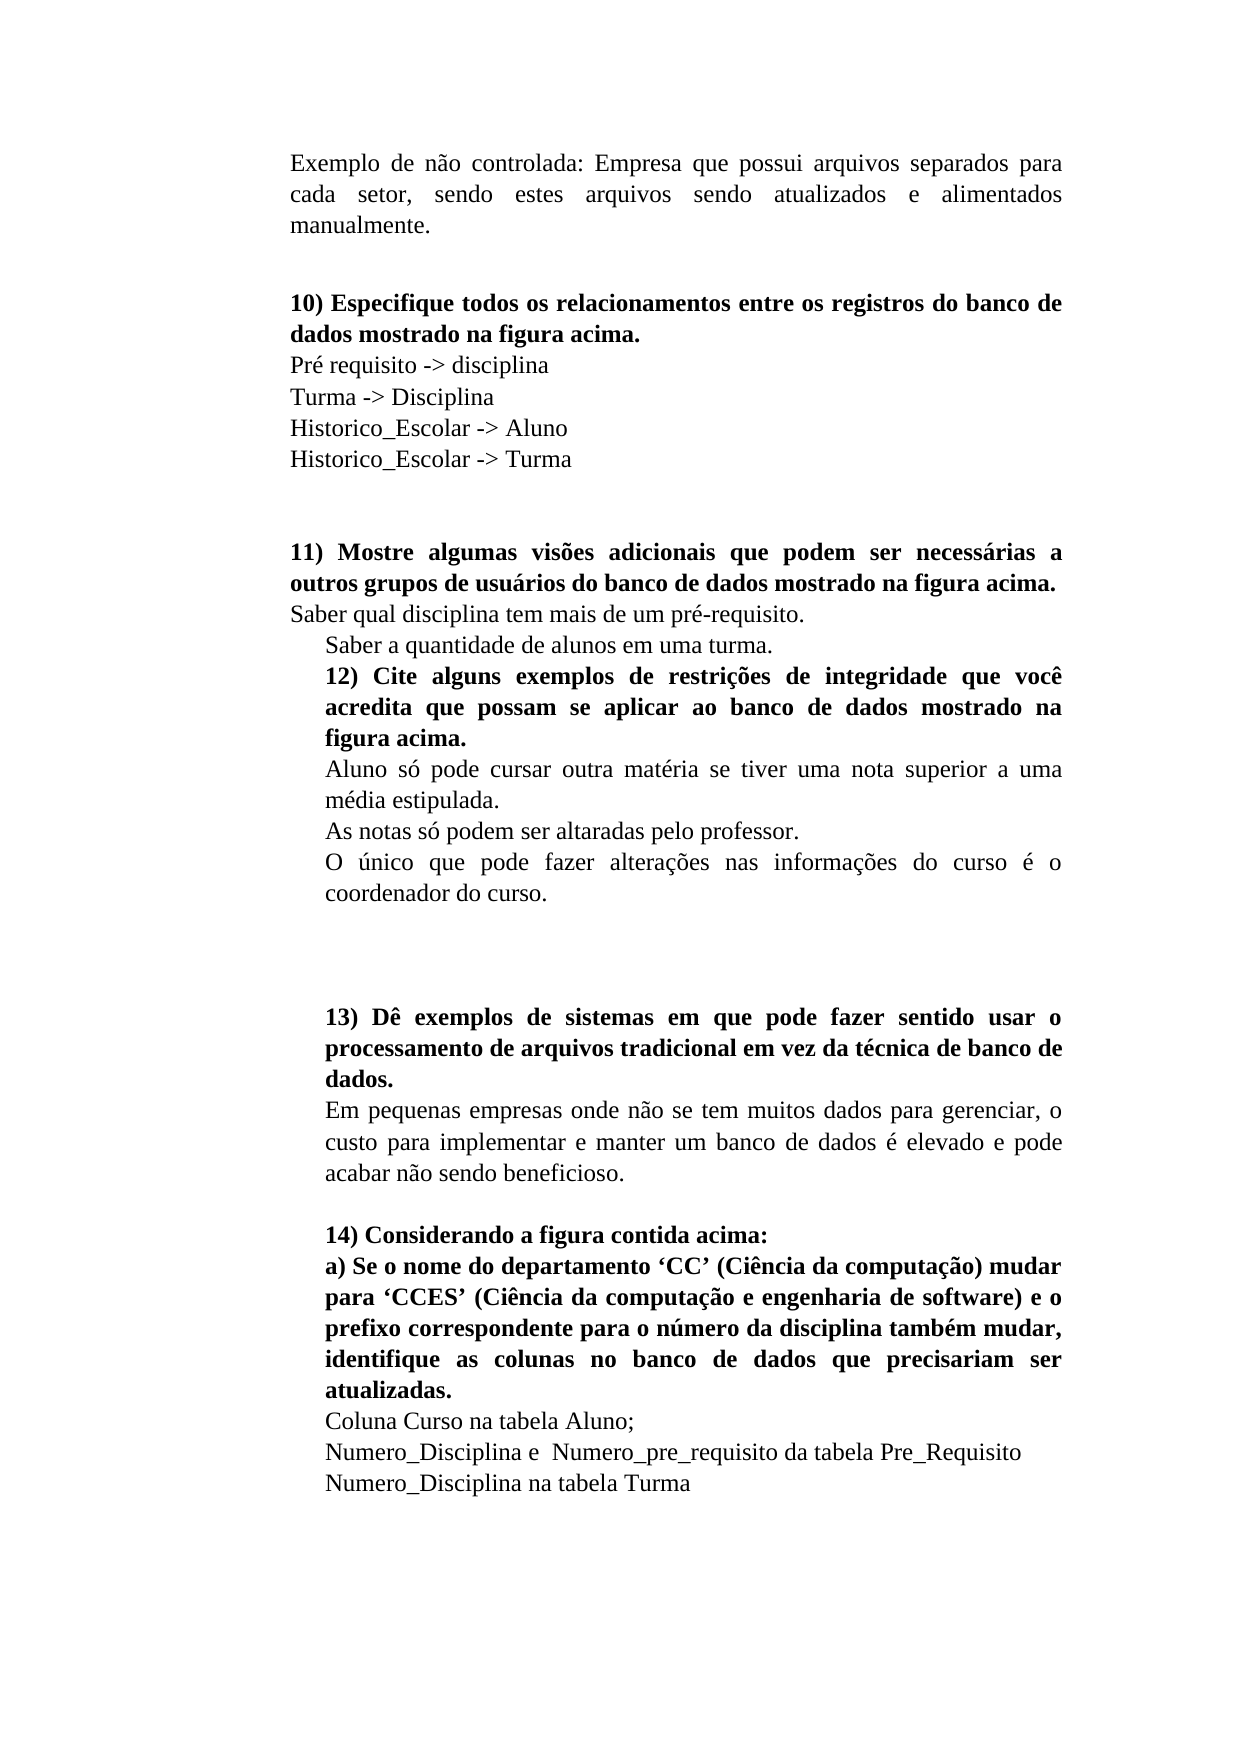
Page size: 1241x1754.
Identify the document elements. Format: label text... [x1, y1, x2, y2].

list 14) Considerando a figura contida acima: [252, 1220, 1063, 1248]
list a) Se o nome do departamento ‘CC’ (Ciência da computação) mudar para ‘CCES’ (Ciência da computação e engenharia de software) e o prefixo correspondente para o número da disciplina também mudar, identifique as colunas no banco de dados que precisariam ser atualizadas. [325, 1251, 1063, 1404]
list Aluno só pode cursar outra matéria se tiver uma nota superior a uma média estipulada. [325, 754, 1063, 814]
list Numero_Disciplina na tabela Turma [252, 1468, 1063, 1497]
list Numero_Disciplina e Numero_pre_requisito da tabela Pre_Requisito [252, 1437, 1063, 1466]
list Em pequenas empresas onde não se tem muitos dados para gerenciar, o custo para implementar e manter um banco de dados é elevado e pode acabar não sendo beneficioso. [325, 1096, 1063, 1186]
list 12) Cite alguns exemplos de restrições de integridade que você acredita que possam se aplicar ao banco de dados mostrado na figura acima. [325, 661, 1063, 752]
list As notas só podem ser altaradas pelo professor. [252, 816, 1063, 845]
list 13) Dê exemplos de sistemas em que pode fazer sentido usar o processamento de arquivos tradicional em vez da técnica de banco de dados. [325, 1002, 1063, 1093]
list 10) Especifique todos os relacionamentos entre os registros do banco de dados mostrado na figura acima. [290, 288, 1063, 348]
list 11) Mostre algumas visões adicionais que podem ser necessárias a outros grupos de usuários do banco de dados mostrado na figura acima. [290, 537, 1063, 597]
list Saber qual disciplina tem mais de um pré-requisito. [252, 599, 1063, 628]
list Historico_Escolar -> Aluno [252, 413, 1063, 441]
list Saber a quantidade de alunos em uma turma. [252, 630, 1063, 659]
list Historico_Escolar -> Turma [252, 444, 1063, 472]
text Exemplo de não controlada: Empresa que possui arquivos separados para cada setor, sendo estes arquivos sendo atualizados e alimentados manualmente. [290, 148, 1063, 238]
list Turma -> Disciplina [252, 382, 1063, 410]
list O único que pode fazer alterações nas informações do curso é o coordenador do curso. [325, 847, 1063, 907]
list Coluna Curso na tabela Aluno; [252, 1406, 1063, 1435]
list Pré requisito -> disciplina [252, 351, 1063, 379]
